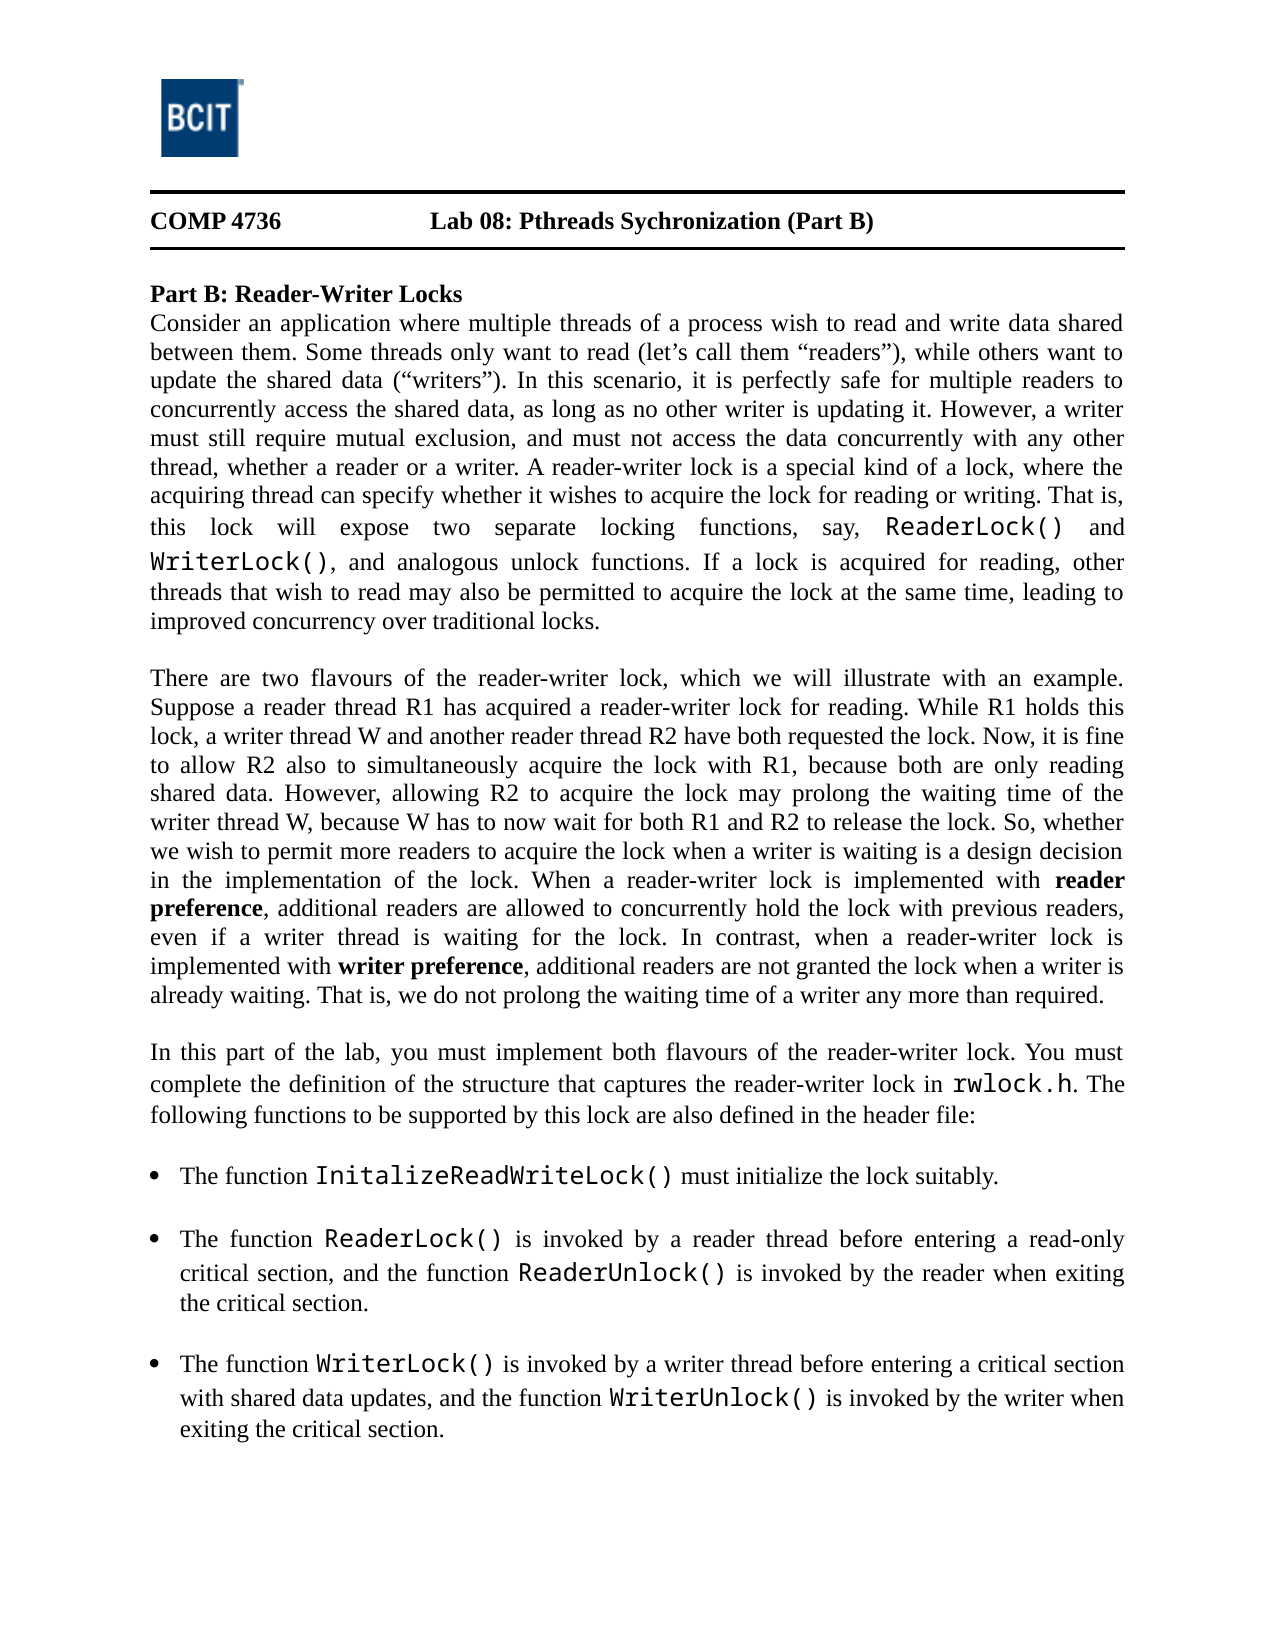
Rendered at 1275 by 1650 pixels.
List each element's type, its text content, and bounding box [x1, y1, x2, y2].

text There are two flavours of the reader-writer lock, which we will illustrate with an example. Suppose a reader thread R1 has acquired a reader-writer lock for reading. While R1 holds this lock, a writer thread W and another reader thread R2 have both requested the lock. Now, it is fine to allow R2 also to simultaneously acquire the lock with R1, because both are only reading shared data. However, allowing R2 to acquire the lock may prolong the waiting time of the writer thread W, because W has to now wait for both R1 and R2 to release the lock. So, whether we wish to permit more readers to acquire the lock when a writer is waiting is a design decision in the implementation of the lock. When a reader-writer lock is implemented with reader preference, additional readers are allowed to concurrently hold the lock with previous readers, even if a writer thread is waiting for the lock. In contrast, when a reader-writer lock is implemented with writer preference, additional readers are not granted the lock when a writer is already waiting. That is, we do not prolong the waiting time of a writer any more than required. [150, 663, 1125, 1008]
list The function ReaderLock() is invoked by a reader thread before entering a read-only critical section, and the function ReaderUnlock() is invoked by the reader when exiting the critical section. [150, 1220, 1125, 1317]
text In this part of the lab, you must implement both flavours of the reader-writer lock. You must complete the definition of the structure that captures the reader-writer lock in rwlock.h. The following functions to be supported by this lock are also defined in the header file: [150, 1037, 1125, 1129]
text COMP 4736 Lab 08: Pthreads Sychronization (Part B) [150, 194, 1125, 247]
text Part B: Reader-Writer Locks [150, 279, 1125, 308]
list The function InitalizeReadWriteLock() must initialize the lock suitably. [150, 1157, 1125, 1192]
picture [161, 79, 244, 157]
text Consider an application where multiple threads of a process wish to read and write data shared between them. Some threads only want to read (let’s call them “readers”), while others want to update the shared data (“writers”). In this scenario, it is perfectly safe for multiple readers to concurrently access the shared data, as long as no other writer is updating it. However, a writer must still require mutual exclusion, and must not access the data concurrently with any other thread, whether a reader or a writer. A reader-writer lock is a special kind of a lock, where the acquiring thread can specify whether it wishes to acquire the lock for reading or writing. That is, this lock will expose two separate locking functions, say, ReaderLock() and WriterLock(), and analogous unlock functions. If a lock is acquired for reading, other threads that wish to read may also be permitted to acquire the lock at the same time, leading to improved concurrency over traditional locks. [150, 308, 1125, 635]
list The function WriterLock() is invoked by a writer thread before entering a critical section with shared data updates, and the function WriterUnlock() is invoked by the writer when exiting the critical section. [150, 1346, 1125, 1443]
